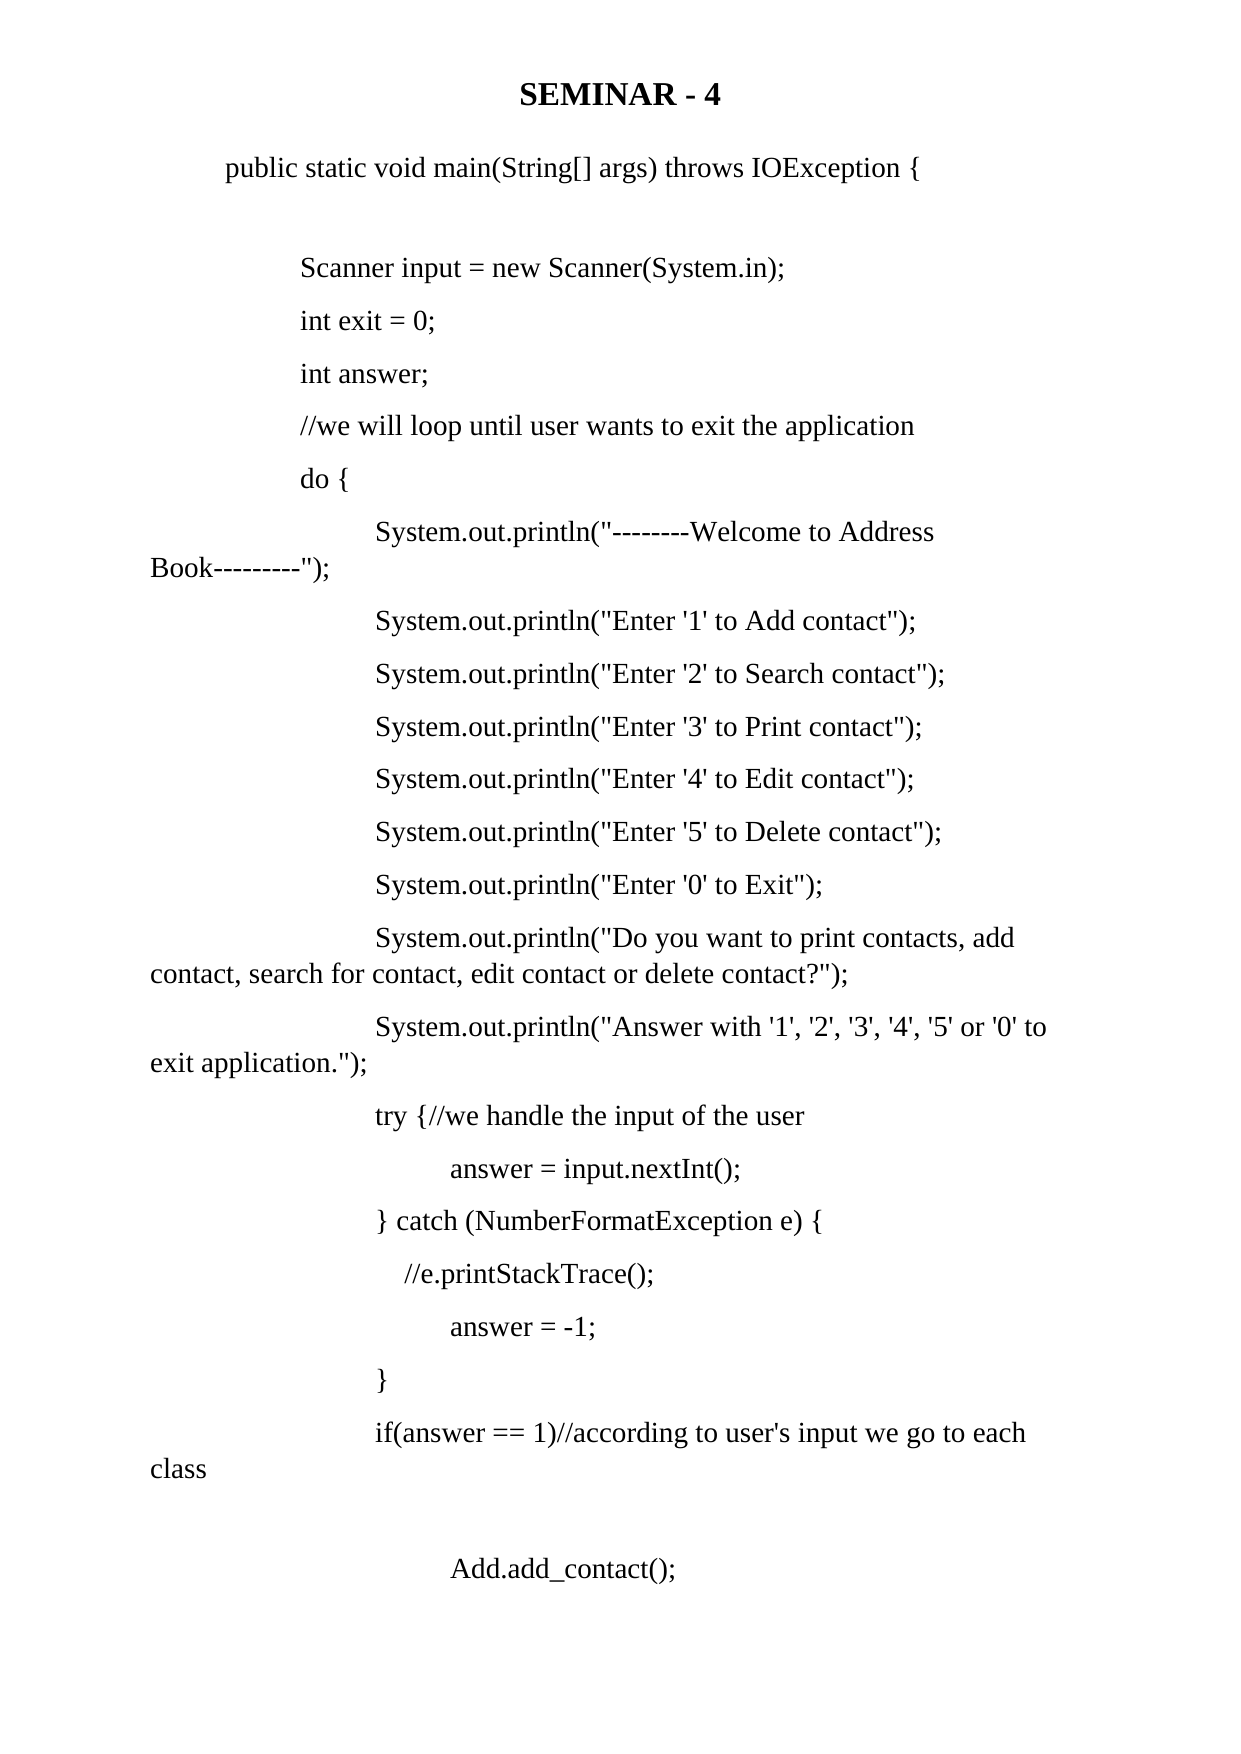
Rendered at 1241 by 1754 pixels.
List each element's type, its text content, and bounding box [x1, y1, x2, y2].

text //e.printStackTrace(); [150, 1256, 1090, 1290]
text System.out.println("Enter '3' to Print contact"); [150, 709, 1090, 742]
text if(answer == 1)//according to user's input we go to each class [150, 1415, 1090, 1484]
text System.out.println("Enter '5' to Delete contact"); [150, 814, 1090, 848]
text Add.add_contact(); [150, 1551, 1090, 1584]
text int exit = 0; [150, 303, 1090, 336]
text System.out.println("Answer with '1', '2', '3', '4', '5' or '0' to exit application."); [150, 1009, 1090, 1079]
text answer = input.nextInt(); [150, 1151, 1090, 1184]
text System.out.println("Do you want to print contacts, add contact, search for contact, edit contact or delete contact?"); [150, 920, 1090, 990]
text } catch (NumberFormatException e) { [150, 1203, 1090, 1237]
text do { [150, 461, 1090, 495]
text System.out.println("Enter '0' to Exit"); [150, 867, 1090, 901]
text System.out.println("--------Welcome to Address Book---------"); [150, 514, 1090, 584]
text public static void main(String[] args) throws IOException { [150, 150, 1090, 183]
text Scanner input = new Scanner(System.in); [150, 250, 1090, 284]
text int answer; [150, 356, 1090, 389]
text System.out.println("Enter '4' to Edit contact"); [150, 762, 1090, 795]
text } [150, 1362, 1090, 1396]
text //we will loop until user wants to exit the application [150, 408, 1090, 442]
text try {//we handle the input of the user [150, 1098, 1090, 1131]
text System.out.println("Enter '1' to Add contact"); [150, 603, 1090, 637]
text answer = -1; [150, 1309, 1090, 1343]
text System.out.println("Enter '2' to Search contact"); [150, 656, 1090, 689]
